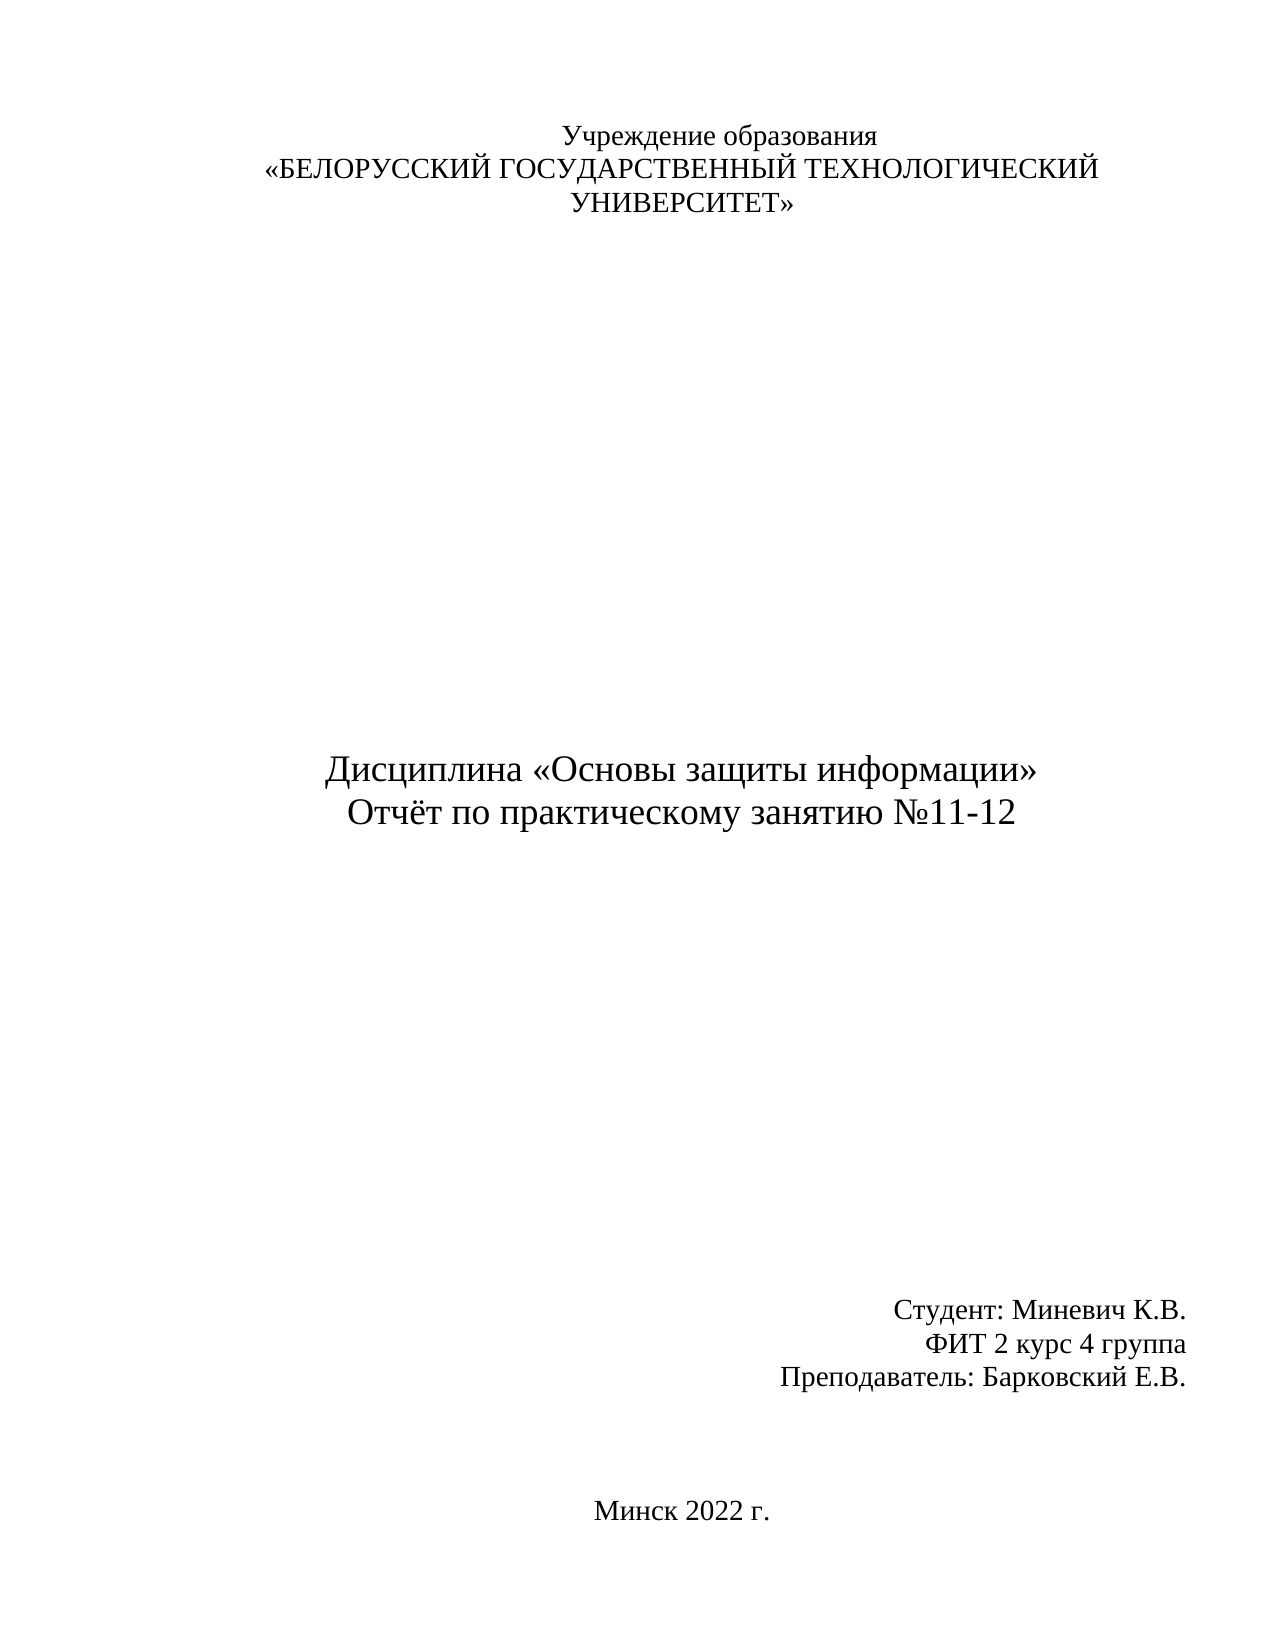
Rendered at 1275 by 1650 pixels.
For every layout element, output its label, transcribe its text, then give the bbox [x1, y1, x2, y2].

text Минск 2022 г. [177, 1493, 1186, 1527]
text «БЕЛОРУССКИЙ ГОСУДАРСТВЕННЫЙ ТЕХНОЛОГИЧЕСКИЙ УНИВЕРСИТЕТ» [177, 152, 1186, 219]
text Учреждение образования [177, 118, 1186, 152]
text Студент: Миневич К.В. [177, 1292, 1186, 1326]
text Отчёт по практическому занятию №11-12 [177, 789, 1186, 832]
text Дисциплина «Основы защиты информации» [177, 746, 1186, 789]
text Преподаватель: Барковский Е.В. [177, 1359, 1186, 1393]
text ФИТ 2 курс 4 группа [177, 1326, 1186, 1359]
